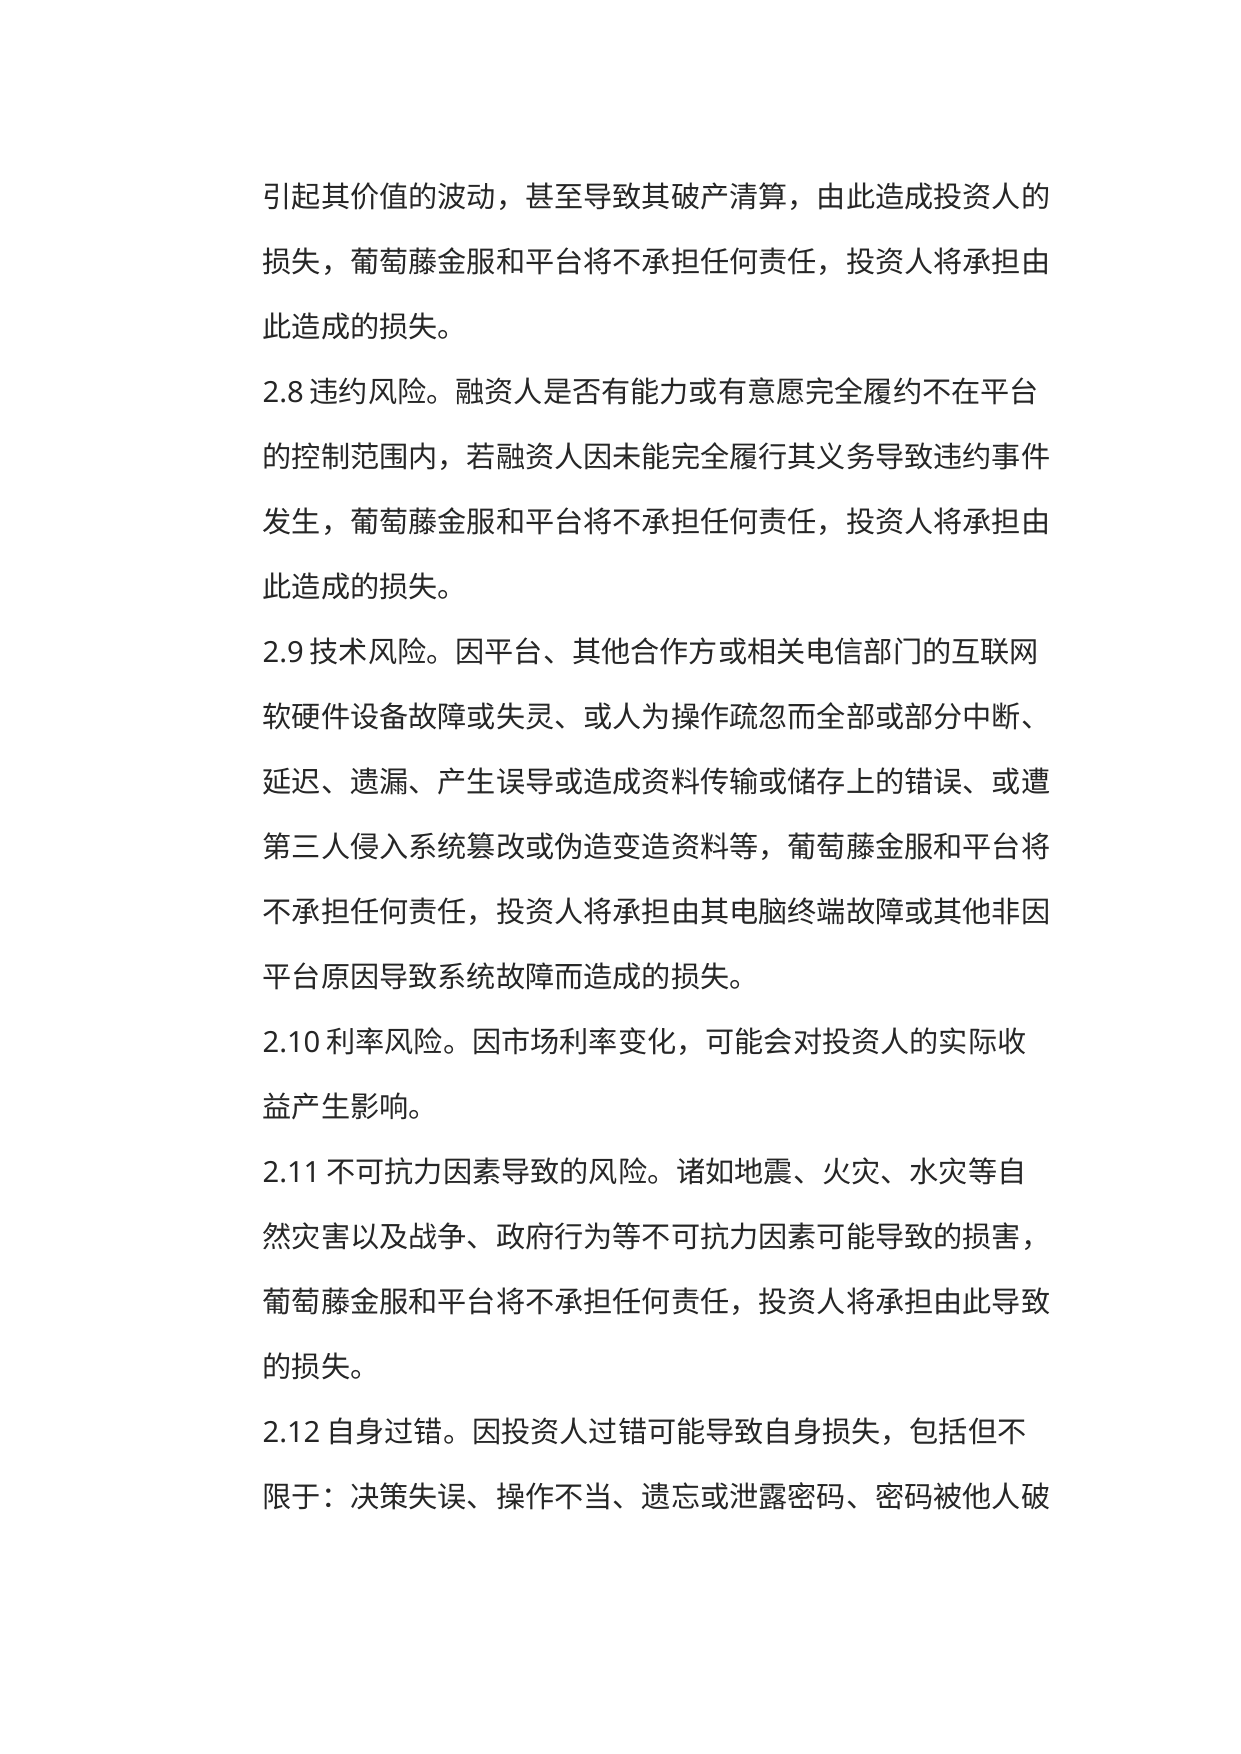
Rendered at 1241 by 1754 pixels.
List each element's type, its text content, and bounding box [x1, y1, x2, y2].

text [262, 1397, 1053, 1527]
text 2.9技术风险。因平台、其他合作方或相关电信部门的互联网软硬件设备故障或失灵、或人为操作疏忽而全部或部分中断、延迟、遗漏、产生误导或造成资料传输或储存上的错误、或遭第三人侵入系统篡改或伪造变造资料等，葡萄藤金服和平台将不承担任何责任，投资人将承担由其电脑终端故障或其他非因平台原因导致系统故障而造成的损失。 [262, 617, 1053, 1007]
text 2.10利率风险。因市场利率变化，可能会对投资人的实际收益产生影响。 [262, 1007, 1053, 1137]
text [262, 162, 1053, 357]
text 2.8违约风险。融资人是否有能力或有意愿完全履约不在平台的控制范围内，若融资人因未能完全履行其义务导致违约事件发生，葡萄藤金服和平台将不承担任何责任，投资人将承担由此造成的损失。 [262, 357, 1053, 617]
text 2.11不可抗力因素导致的风险。诸如地震、火灾、水灾等自然灾害以及战争、政府行为等不可抗力因素可能导致的损害，葡萄藤金服和平台将不承担任何责任，投资人将承担由此导致的损失。 [262, 1137, 1053, 1397]
